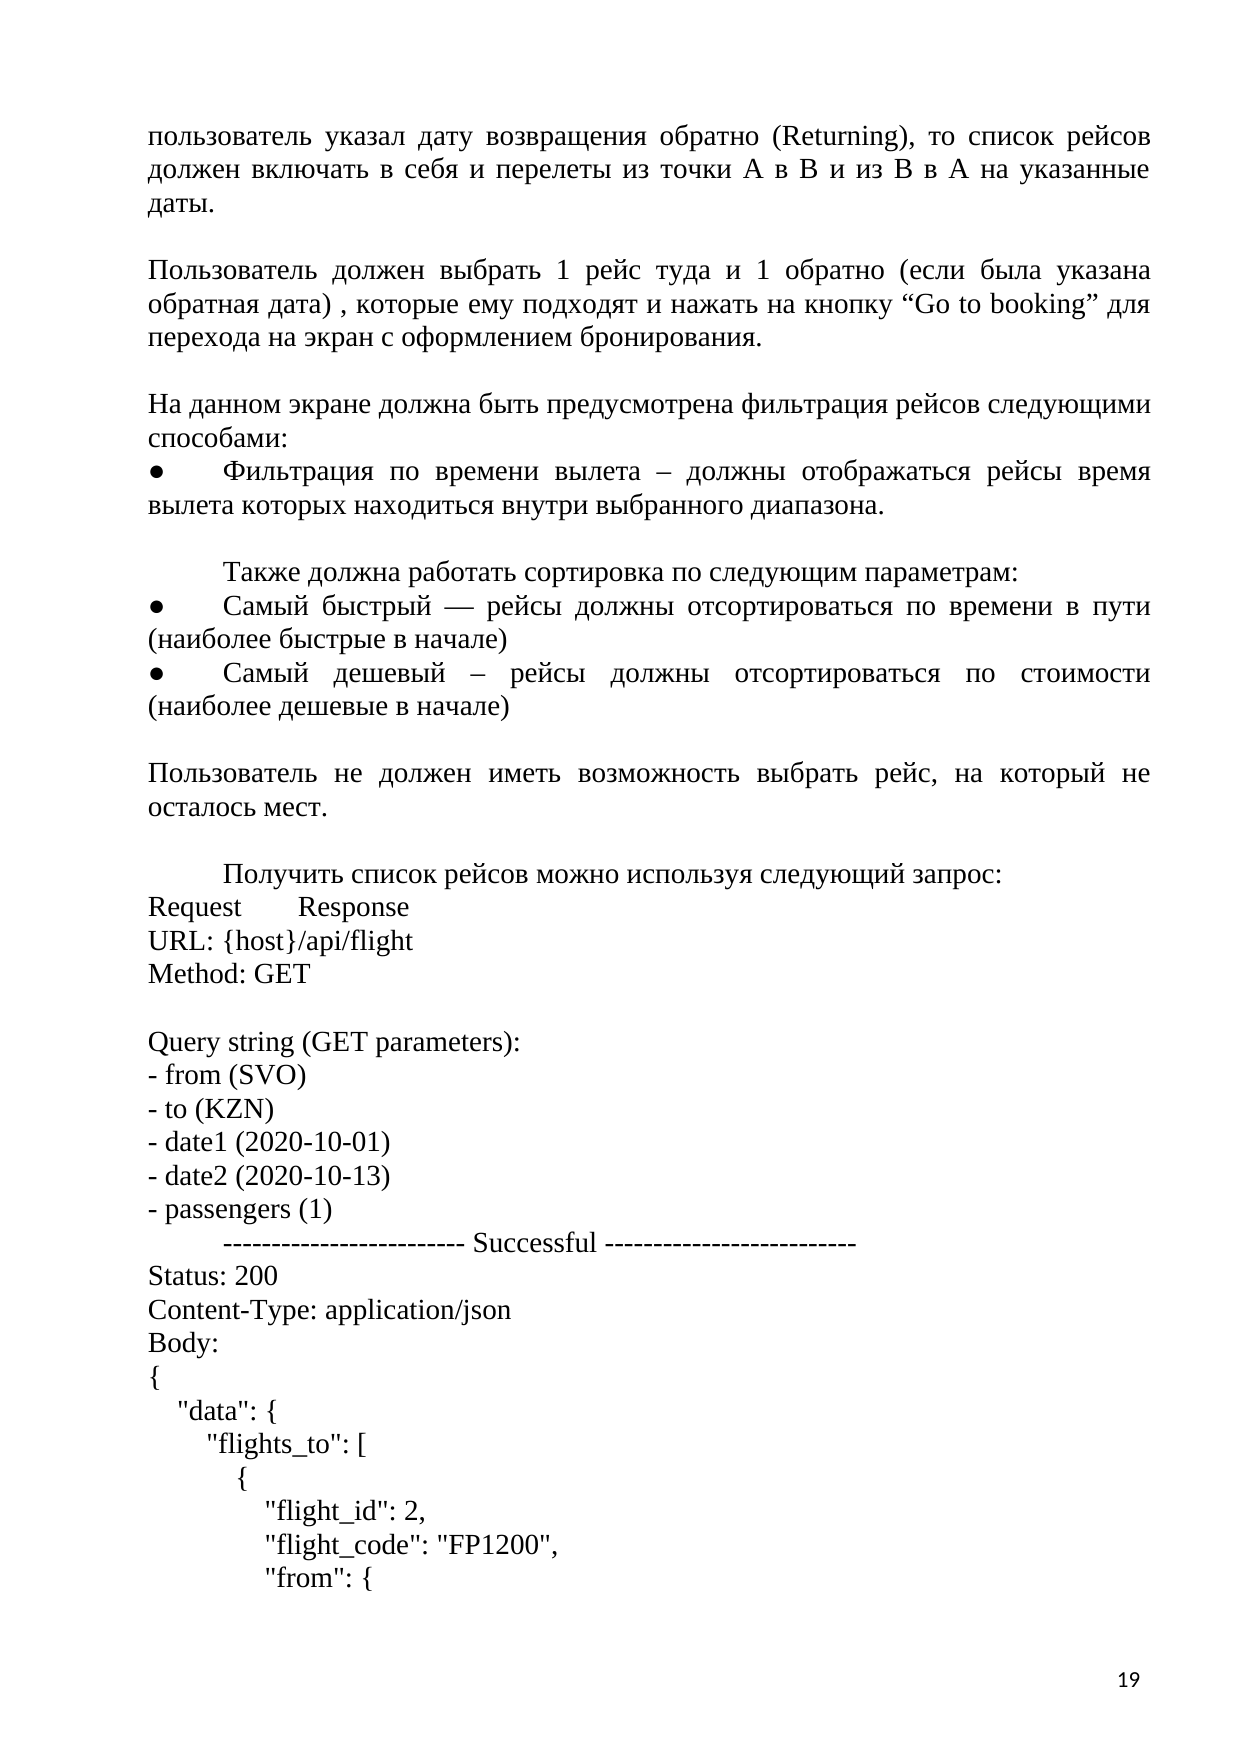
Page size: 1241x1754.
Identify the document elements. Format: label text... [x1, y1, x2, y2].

text ● Самый дешевый – рейсы должны отсортироваться по стоимости (наиболее дешевые в начале) [148, 655, 1152, 722]
text Query string (GET parameters): [148, 1024, 1152, 1057]
text "flights_to": [ [148, 1426, 1152, 1460]
text Body: [148, 1326, 1152, 1359]
text "data": { [148, 1393, 1152, 1426]
text Status: 200 [148, 1258, 1152, 1292]
text - from (SVO) [148, 1057, 1152, 1091]
text - date2 (2020-10-13) [148, 1158, 1152, 1191]
text Пользователь должен выбрать 1 рейс туда и 1 обратно (если была указана обратная дата) , которые ему подходят и нажать на кнопку “Go to booking” для перехода на экран с оформлением бронирования. [148, 252, 1152, 353]
text { [148, 1460, 1152, 1493]
text Method: GET [148, 957, 1152, 990]
text Также должна работать сортировка по следующим параметрам: [148, 554, 1152, 588]
text ------------------------- Successful -------------------------- [148, 1225, 1152, 1258]
text Пользователь не должен иметь возможность выбрать рейс, на который не осталось мест. [148, 755, 1152, 822]
text Request Response [148, 889, 1152, 923]
text - to (KZN) [148, 1091, 1152, 1124]
text На данном экране должна быть предусмотрена фильтрация рейсов следующими способами: [148, 386, 1152, 453]
text "flight_id": 2, [148, 1493, 1152, 1527]
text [148, 118, 1152, 219]
text ● Самый быстрый — рейсы должны отсортироваться по времени в пути (наиболее быстрые в начале) [148, 588, 1152, 655]
text URL: {host}/api/flight [148, 923, 1152, 957]
text ● Фильтрация по времени вылета – должны отображаться рейсы время вылета которых находиться внутри выбранного диапазона. [148, 453, 1152, 521]
text - date1 (2020-10-01) [148, 1124, 1152, 1158]
text - passengers (1) [148, 1191, 1152, 1225]
text { [148, 1359, 1152, 1393]
text "flight_code": "FP1200", [148, 1527, 1152, 1560]
text Получить список рейсов можно используя следующий запрос: [148, 856, 1152, 889]
text "from": { [148, 1560, 1152, 1594]
text Content-Type: application/json [148, 1292, 1152, 1326]
